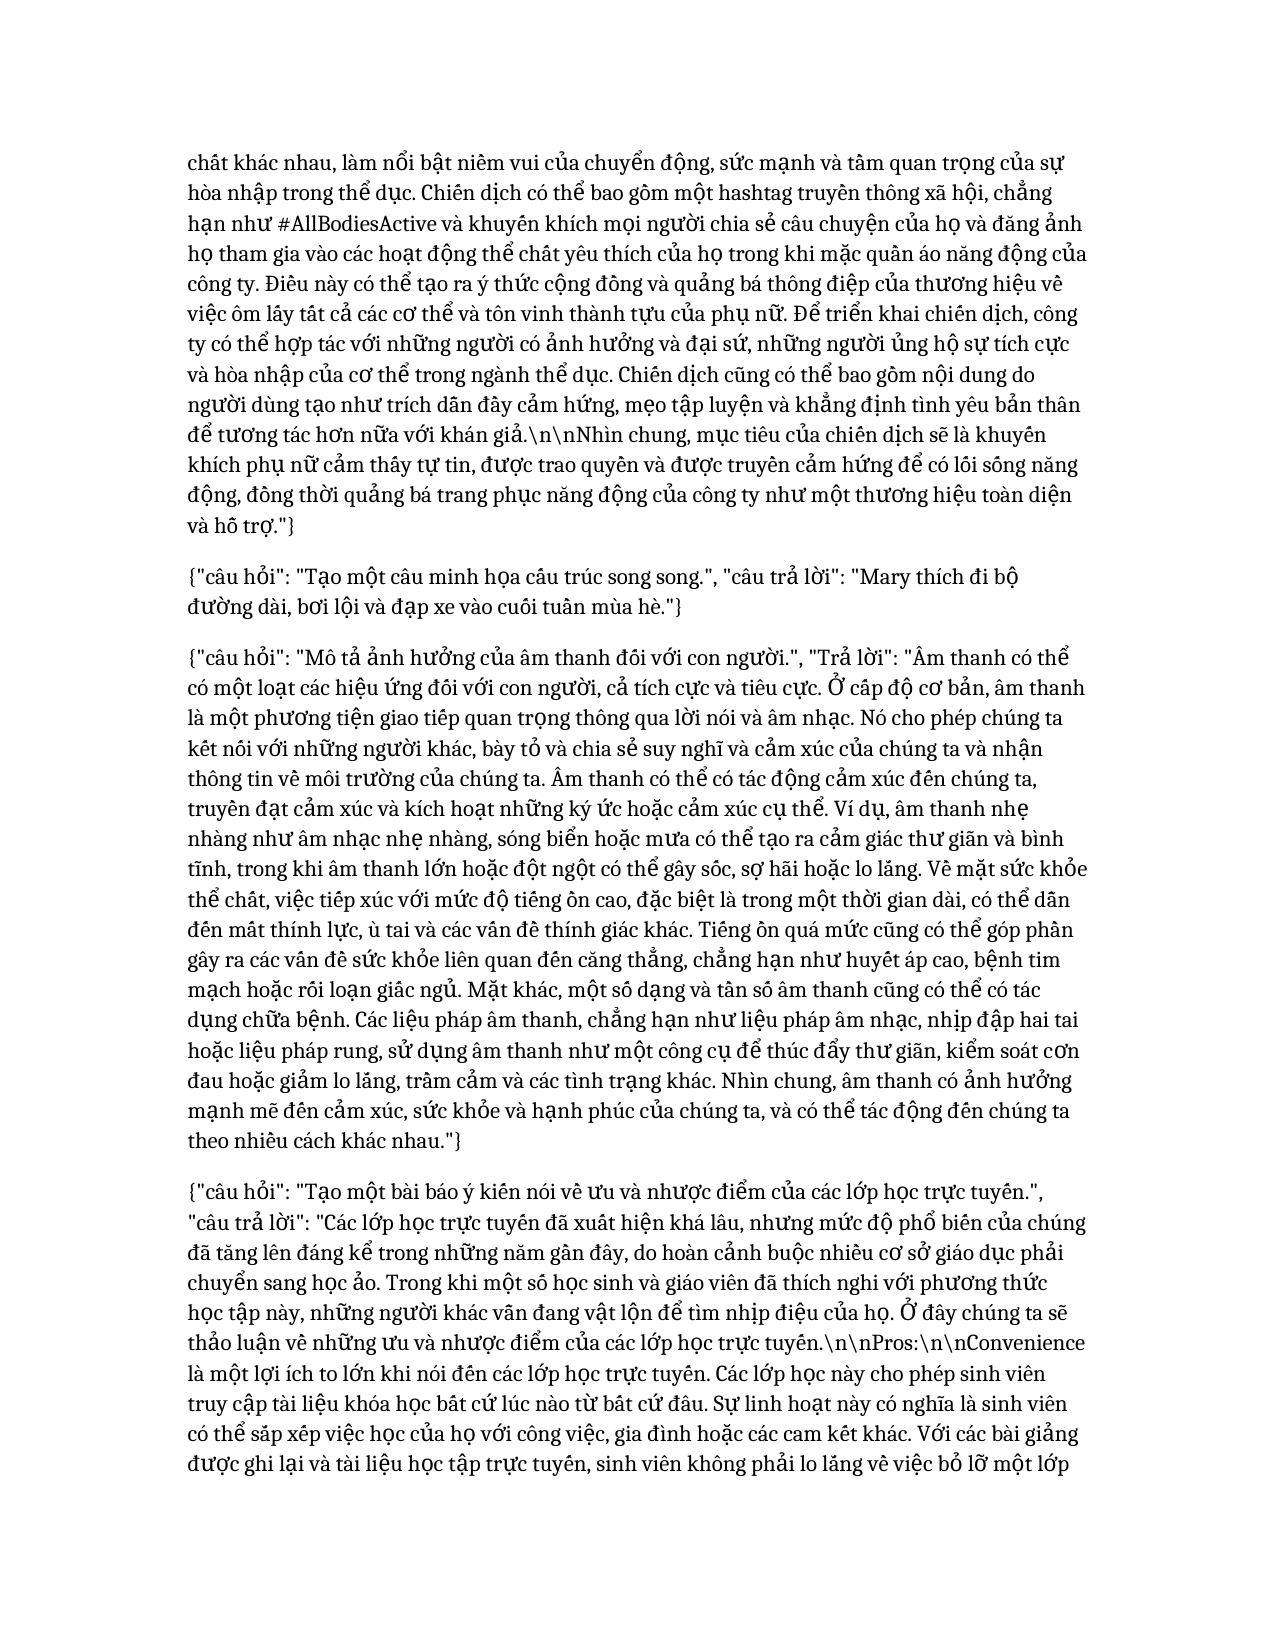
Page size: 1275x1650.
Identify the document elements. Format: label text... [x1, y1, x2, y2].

text {"câu hỏi": "Tạo một câu minh họa cấu trúc song song.", "câu trả lời": "Mary thích đi bộ đường dài, bơi lội và đạp xe vào cuối tuần mùa hè."} [187, 563, 1087, 620]
text {"câu hỏi": "Mô tả ảnh hưởng của âm thanh đối với con người.", "Trả lời": "Âm thanh có thể có một loạt các hiệu ứng đối với con người, cả tích cực và tiêu cực. Ở cấp độ cơ bản, âm thanh là một phương tiện giao tiếp quan trọng thông qua lời nói và âm nhạc. Nó cho phép chúng ta kết nối với những người khác, bày tỏ và chia sẻ suy nghĩ và cảm xúc của chúng ta và nhận thông tin về môi trường của chúng ta. Âm thanh có thể có tác động cảm xúc đến chúng ta, truyền đạt cảm xúc và kích hoạt những ký ức hoặc cảm xúc cụ thể. Ví dụ, âm thanh nhẹ nhàng như âm nhạc nhẹ nhàng, sóng biển hoặc mưa có thể tạo ra cảm giác thư giãn và bình tĩnh, trong khi âm thanh lớn hoặc đột ngột có thể gây sốc, sợ hãi hoặc lo lắng. Về mặt sức khỏe thể chất, việc tiếp xúc với mức độ tiếng ồn cao, đặc biệt là trong một thời gian dài, có thể dẫn đến mất thính lực, ù tai và các vấn đề thính giác khác. Tiếng ồn quá mức cũng có thể góp phần gây ra các vấn đề sức khỏe liên quan đến căng thẳng, chẳng hạn như huyết áp cao, bệnh tim mạch hoặc rối loạn giấc ngủ. Mặt khác, một số dạng và tần số âm thanh cũng có thể có tác dụng chữa bệnh. Các liệu pháp âm thanh, chẳng hạn như liệu pháp âm nhạc, nhịp đập hai tai hoặc liệu pháp rung, sử dụng âm thanh như một công cụ để thúc đẩy thư giãn, kiểm soát cơn đau hoặc giảm lo lắng, trầm cảm và các tình trạng khác. Nhìn chung, âm thanh có ảnh hưởng mạnh mẽ đến cảm xúc, sức khỏe và hạnh phúc của chúng ta, và có thể tác động đến chúng ta theo nhiều cách khác nhau."} [187, 645, 1087, 1154]
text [187, 1179, 1087, 1477]
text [187, 150, 1087, 539]
